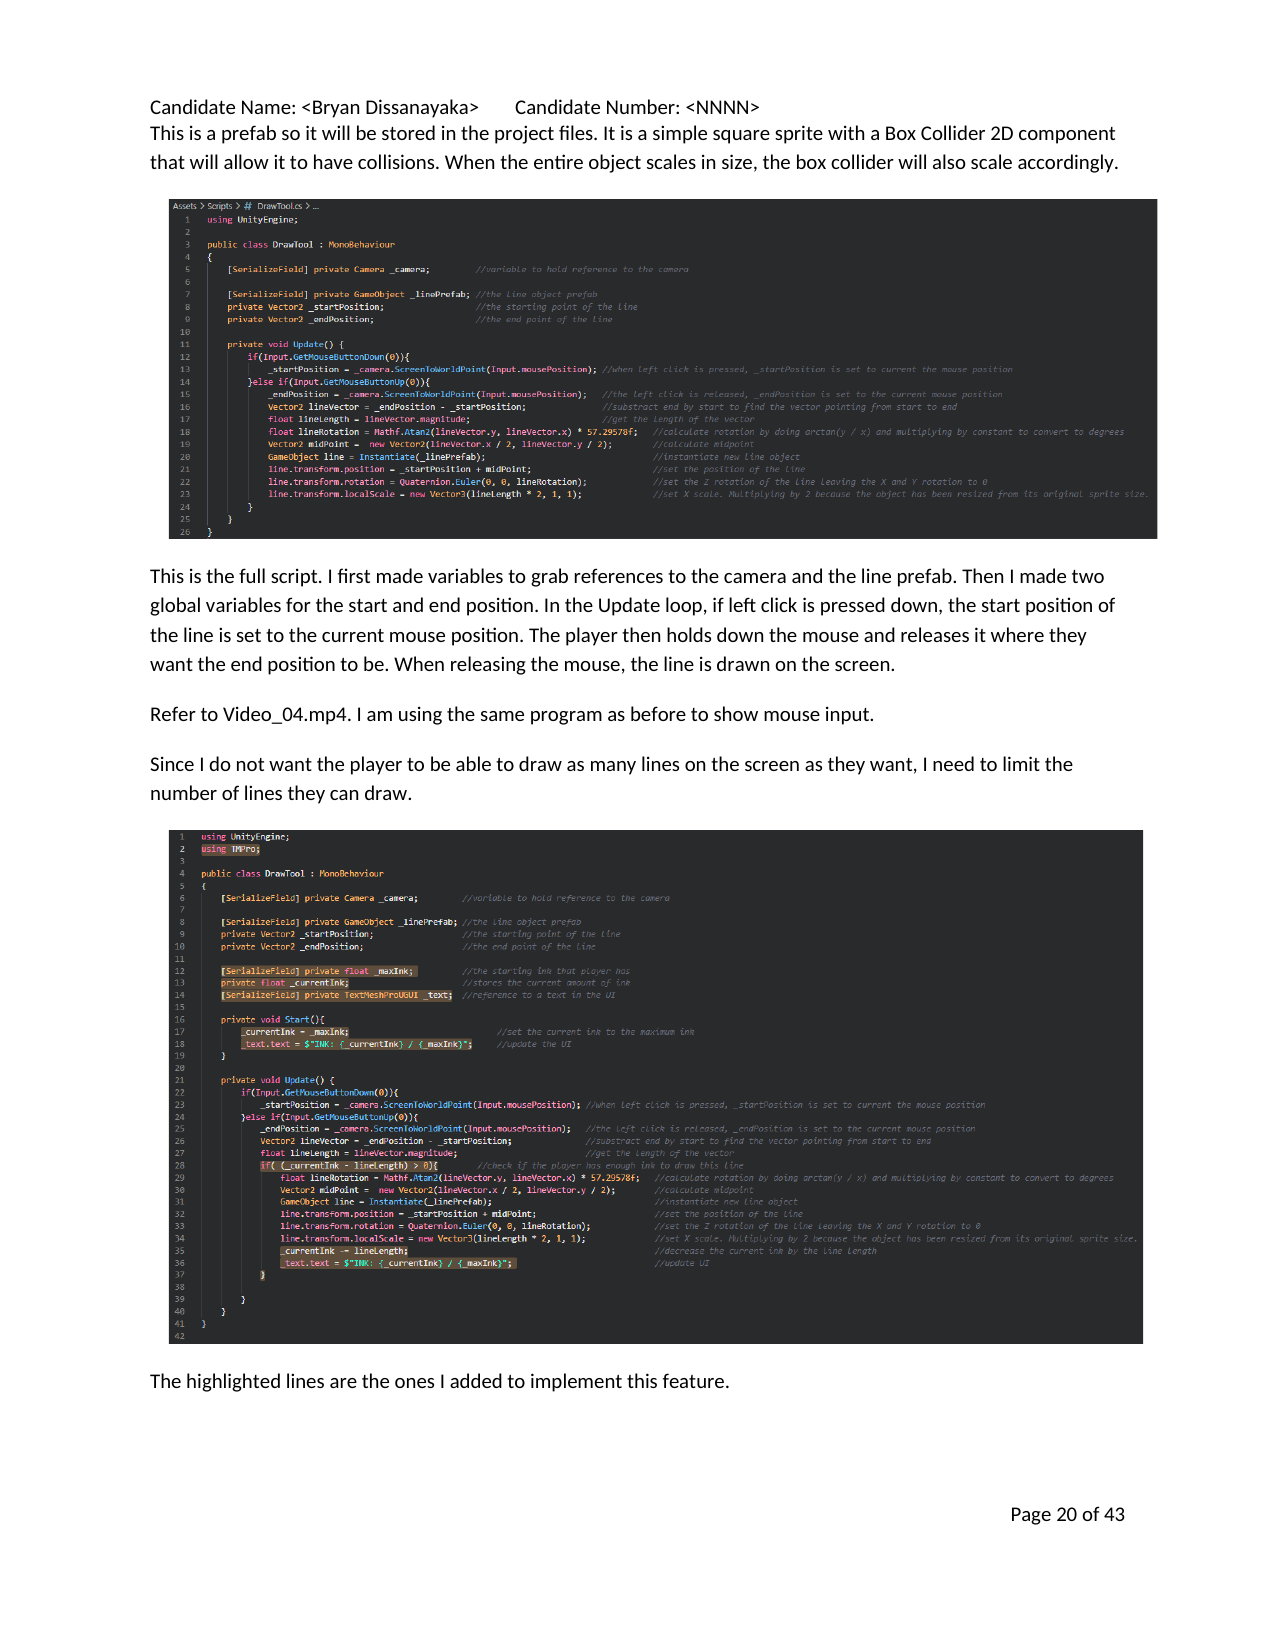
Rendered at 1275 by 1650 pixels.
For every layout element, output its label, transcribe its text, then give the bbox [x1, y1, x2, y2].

text This is a prefab so it will be stored in the project files. It is a simple square sprite with a Box Collider 2D component that will allow it to have collisions. When the entire object scales in size, the box collider will also scale accordingly. [150, 120, 1125, 174]
text Refer to Video_04.mp4. I am using the same program as before to show mouse input. [150, 701, 1125, 726]
text Since I do not want the player to be able to draw as many lines on the screen as they want, I need to limit the number of lines they can draw. [150, 751, 1125, 806]
text The highlighted lines are the ones I added to implement this feature. [150, 1368, 1125, 1394]
text This is the full script. I first made variables to grab references to the camera and the line prefab. Then I made two global variables for the start and end position. In the Update loop, if left click is pressed down, the start position of the line is set to the current mouse position. The player then holds down the mouse and releases it where they want the end position to be. When releasing the mouse, the line is drawn on the screen. [150, 563, 1125, 676]
